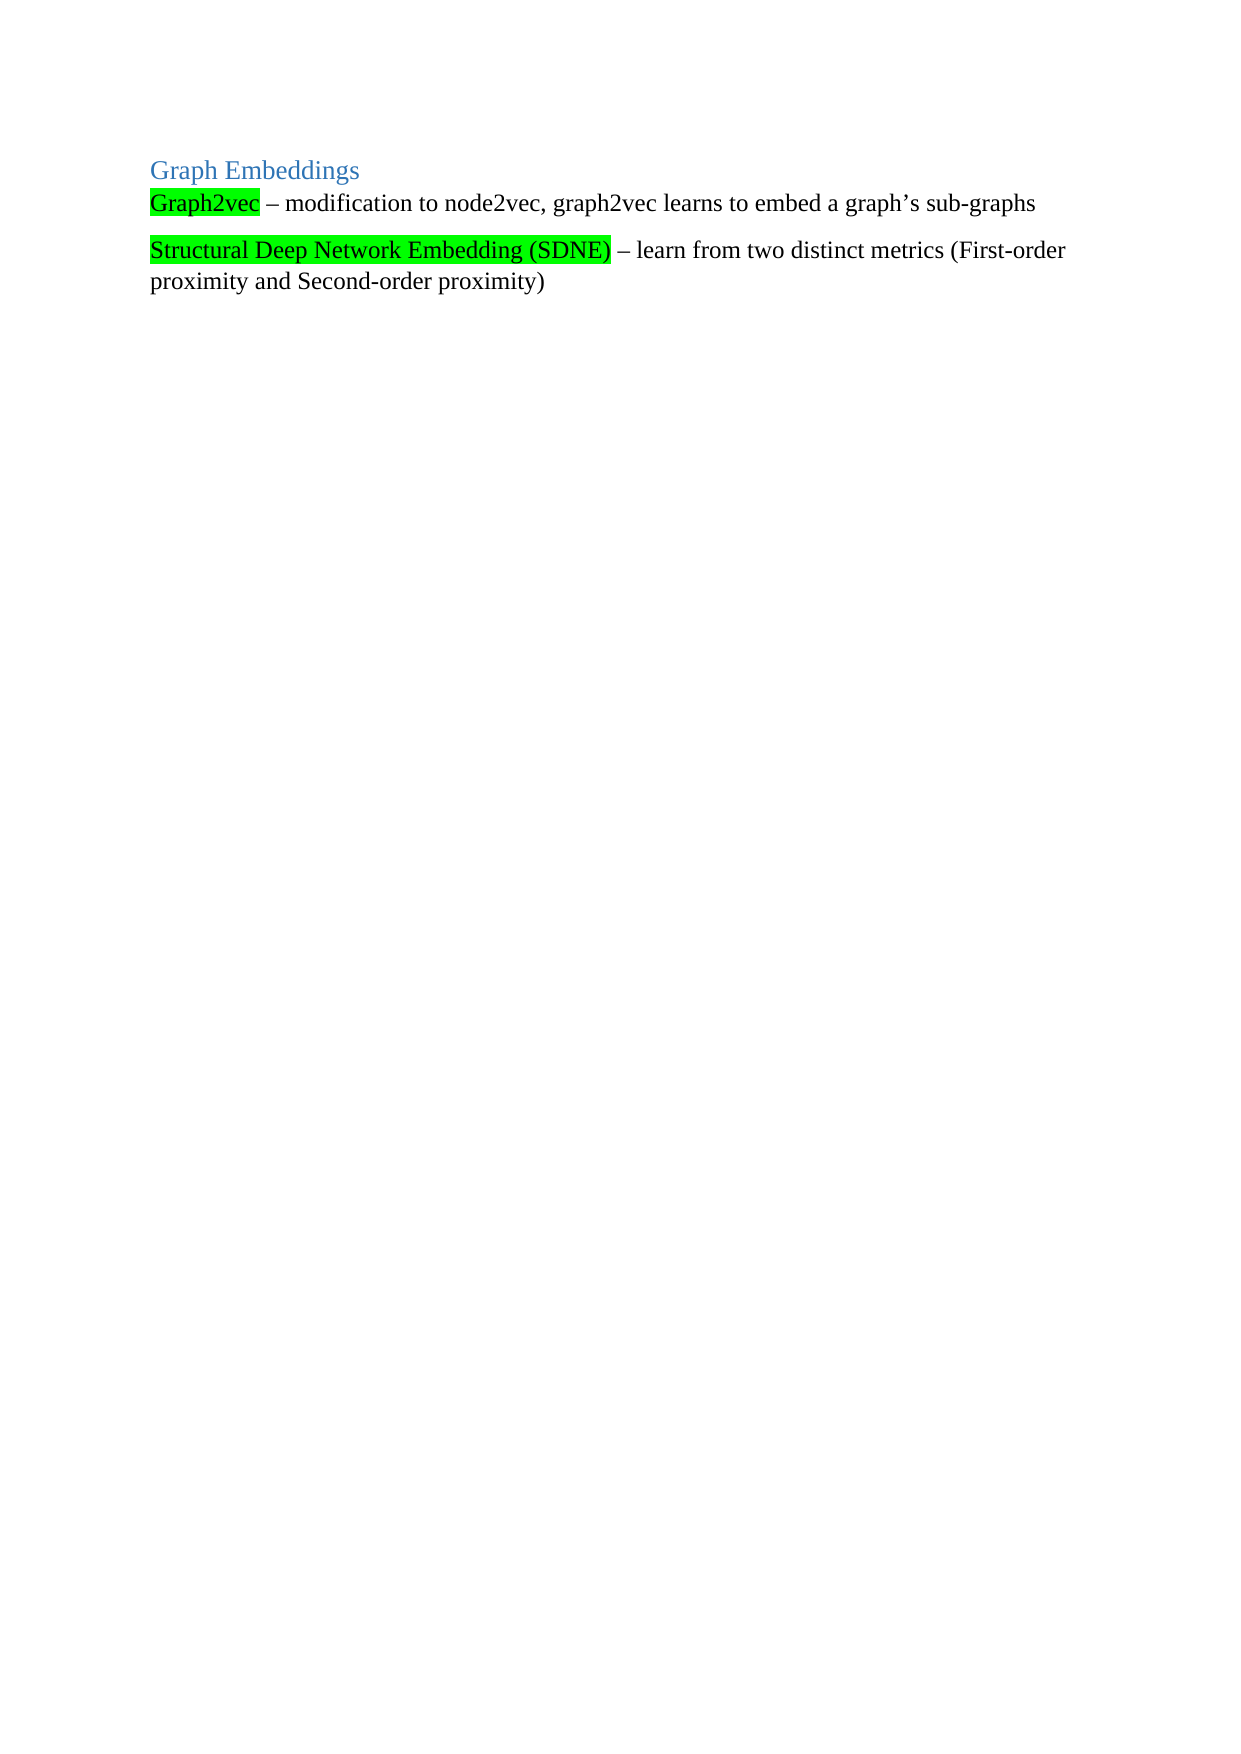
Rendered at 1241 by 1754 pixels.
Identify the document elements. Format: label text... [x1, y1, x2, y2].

text Structural Deep Network Embedding (SDNE) – learn from two distinct metrics (First-order proximity and Second-order proximity) [150, 235, 1090, 295]
text Graph2vec – modification to node2vec, graph2vec learns to embed a graph’s sub-graphs [260, 188, 1090, 216]
subtitle Graph Embeddings [150, 154, 1090, 185]
